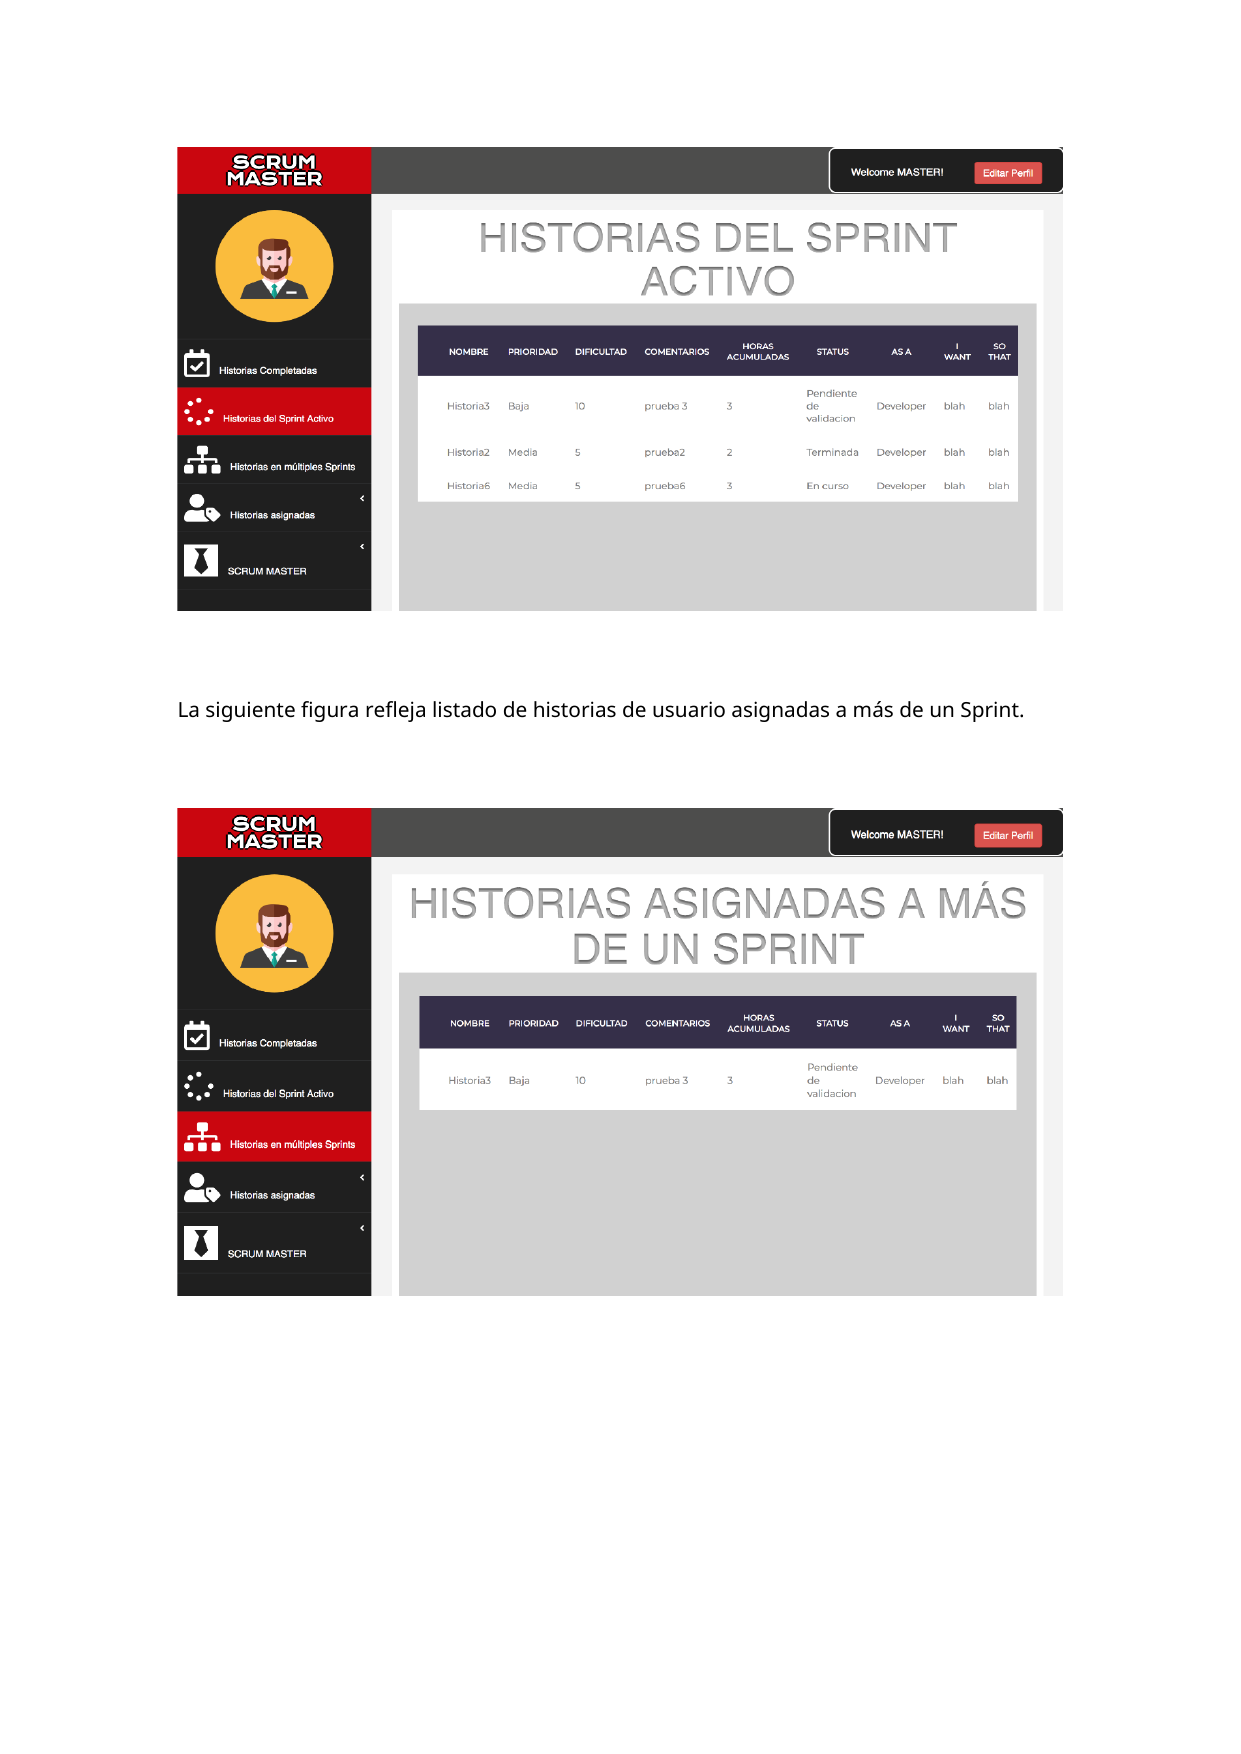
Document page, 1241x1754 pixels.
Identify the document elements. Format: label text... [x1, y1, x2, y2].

text La siguiente figura refleja listado de historias de usuario asignadas a más de un Sprint. [177, 695, 1063, 724]
picture [177, 808, 1063, 1296]
picture [177, 147, 1063, 611]
